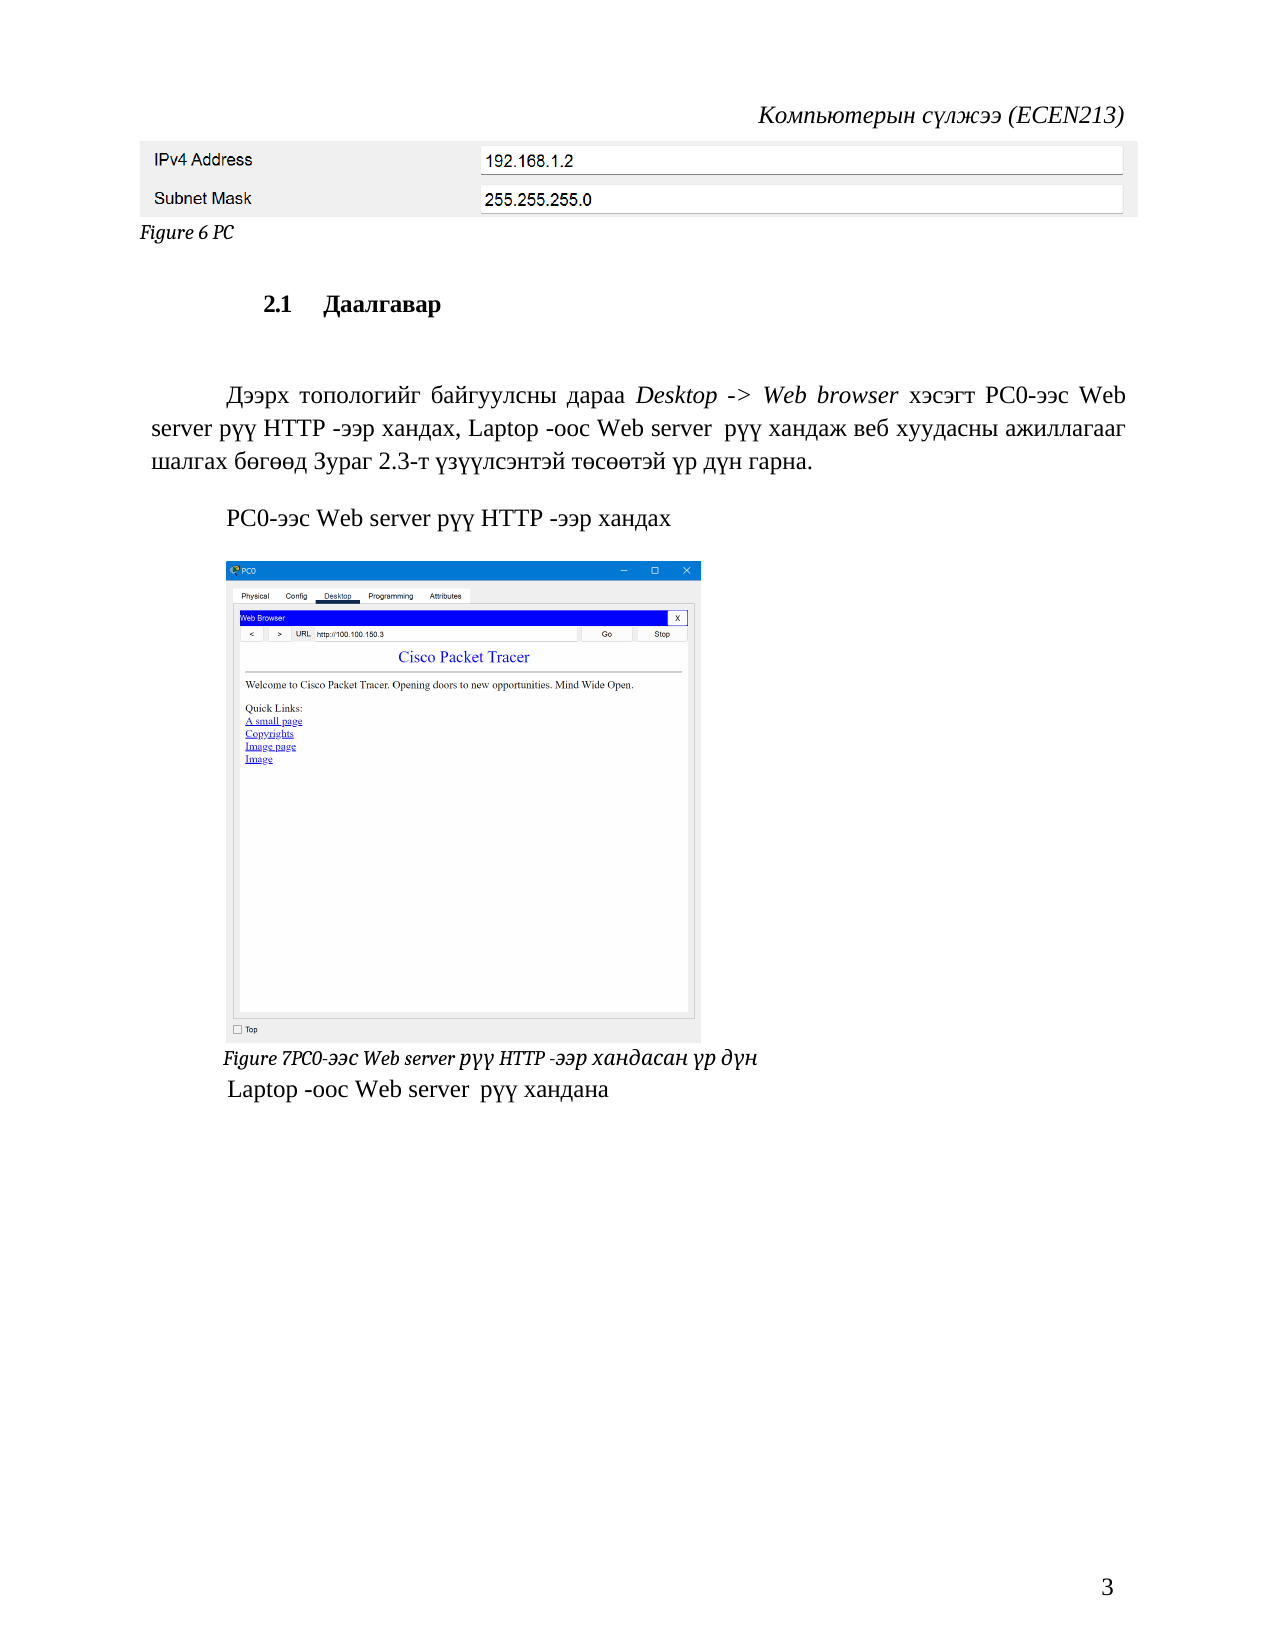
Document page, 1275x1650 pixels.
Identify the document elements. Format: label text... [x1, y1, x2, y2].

text Дээрх топологийг байгуулсны дараа Desktop -> Web browser хэсэгт PC0-ээс Web server рүү HTTP -ээр хандах, Laptop -оос Web server рүү хандаж веб хуудасны ажиллагааг шалгах бөгөөд Зураг 2.3-т үзүүлсэнтэй төсөөтэй үр дүн гарна. [151, 380, 1126, 474]
picture [226, 561, 701, 1043]
picture [139, 141, 1138, 217]
text PC0-ээс Web server рүү HTTP -ээр хандах [151, 503, 1126, 532]
subtitle Даалгавар [263, 289, 1137, 318]
text Laptop -оос Web server рүү хандана [139, 1074, 1137, 1103]
text Figure 6 PC [139, 221, 1137, 244]
text Figure 7PC0-ээс Web server рүү HTTP -ээр хандасан үр дүн [139, 1046, 1137, 1070]
